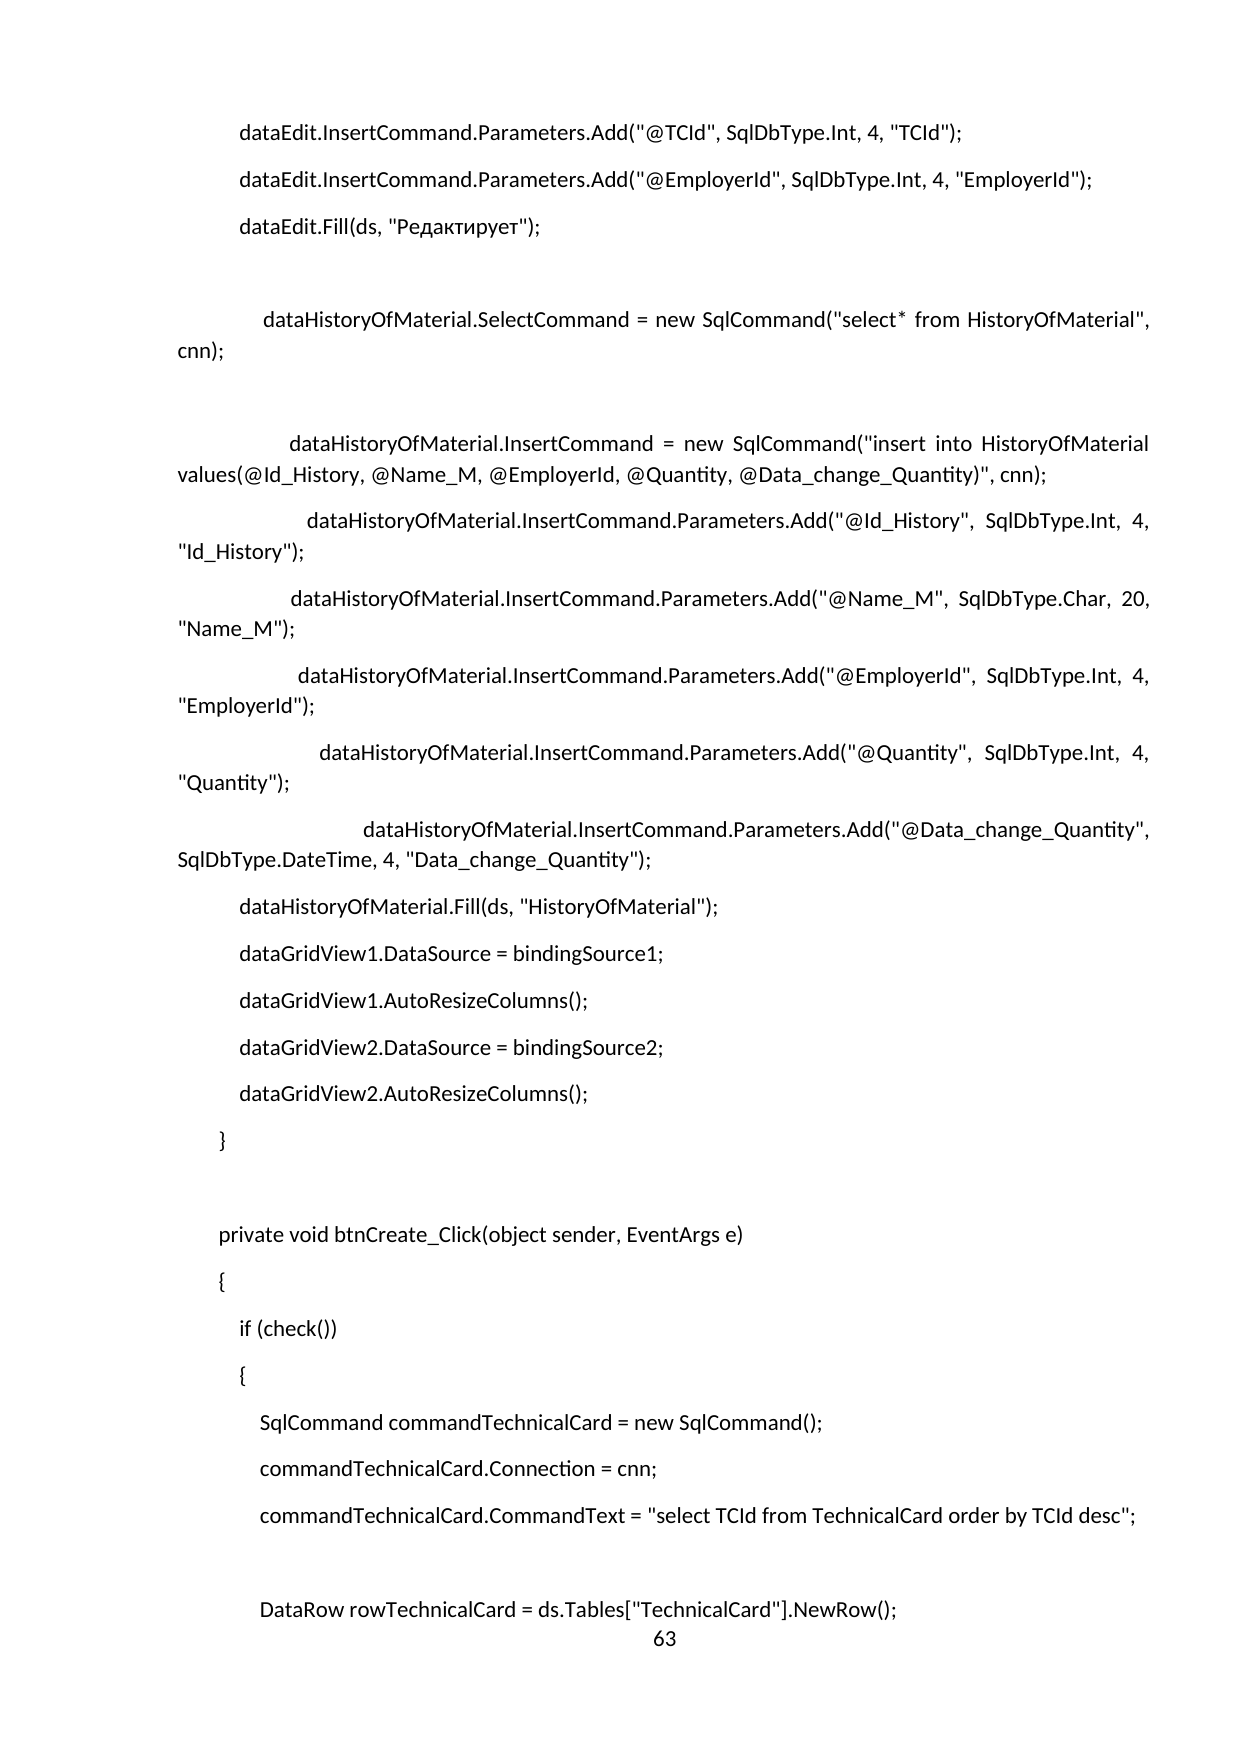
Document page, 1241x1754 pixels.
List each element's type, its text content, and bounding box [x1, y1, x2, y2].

text dataHistoryOfMaterial.InsertCommand.Parameters.Add("@EmployerId", SqlDbType.Int, 4, "EmployerId"); [177, 661, 1152, 719]
text commandTechnicalCard.CommandText = "select TCId from TechnicalCard order by TCId desc"; [177, 1501, 1152, 1529]
text dataHistoryOfMaterial.InsertCommand.Parameters.Add("@Data_change_Quantity", SqlDbType.DateTime, 4, "Data_change_Quantity"); [177, 815, 1152, 873]
text SqlCommand commandTechnicalCard = new SqlCommand(); [177, 1408, 1152, 1436]
text { [177, 1361, 1152, 1389]
text if (check()) [177, 1314, 1152, 1342]
text { [177, 1267, 1152, 1295]
text dataHistoryOfMaterial.InsertCommand = new SqlCommand("insert into HistoryOfMaterial values(@Id_History, @Name_M, @EmployerId, @Quantity, @Data_change_Quantity)", cnn); [177, 429, 1152, 488]
text dataGridView2.AutoResizeColumns(); [177, 1079, 1152, 1108]
text dataEdit.InsertCommand.Parameters.Add("@TCId", SqlDbType.Int, 4, "TCId"); [177, 118, 1152, 146]
text commandTechnicalCard.Connection = cnn; [177, 1454, 1152, 1483]
text dataGridView1.AutoResizeColumns(); [177, 986, 1152, 1014]
text dataGridView2.DataSource = bindingSource2; [177, 1033, 1152, 1061]
text } [177, 1126, 1152, 1154]
text dataHistoryOfMaterial.SelectCommand = new SqlCommand("select* from HistoryOfMaterial", cnn); [177, 306, 1152, 364]
text dataEdit.InsertCommand.Parameters.Add("@EmployerId", SqlDbType.Int, 4, "EmployerId"); [177, 165, 1152, 193]
text dataEdit.Fill(ds, "Редактирует"); [177, 212, 1152, 240]
text dataHistoryOfMaterial.Fill(ds, "HistoryOfMaterial"); [177, 892, 1152, 920]
text dataHistoryOfMaterial.InsertCommand.Parameters.Add("@Id_History", SqlDbType.Int, 4, "Id_History"); [177, 507, 1152, 565]
text dataHistoryOfMaterial.InsertCommand.Parameters.Add("@Name_M", SqlDbType.Char, 20, "Name_M"); [177, 584, 1152, 642]
text private void btnCreate_Click(object sender, EventArgs e) [177, 1220, 1152, 1248]
text dataHistoryOfMaterial.InsertCommand.Parameters.Add("@Quantity", SqlDbType.Int, 4, "Quantity"); [177, 738, 1152, 796]
text DataRow rowTechnicalCard = ds.Tables["TechnicalCard"].NewRow(); [177, 1595, 1152, 1623]
text dataGridView1.DataSource = bindingSource1; [177, 939, 1152, 967]
